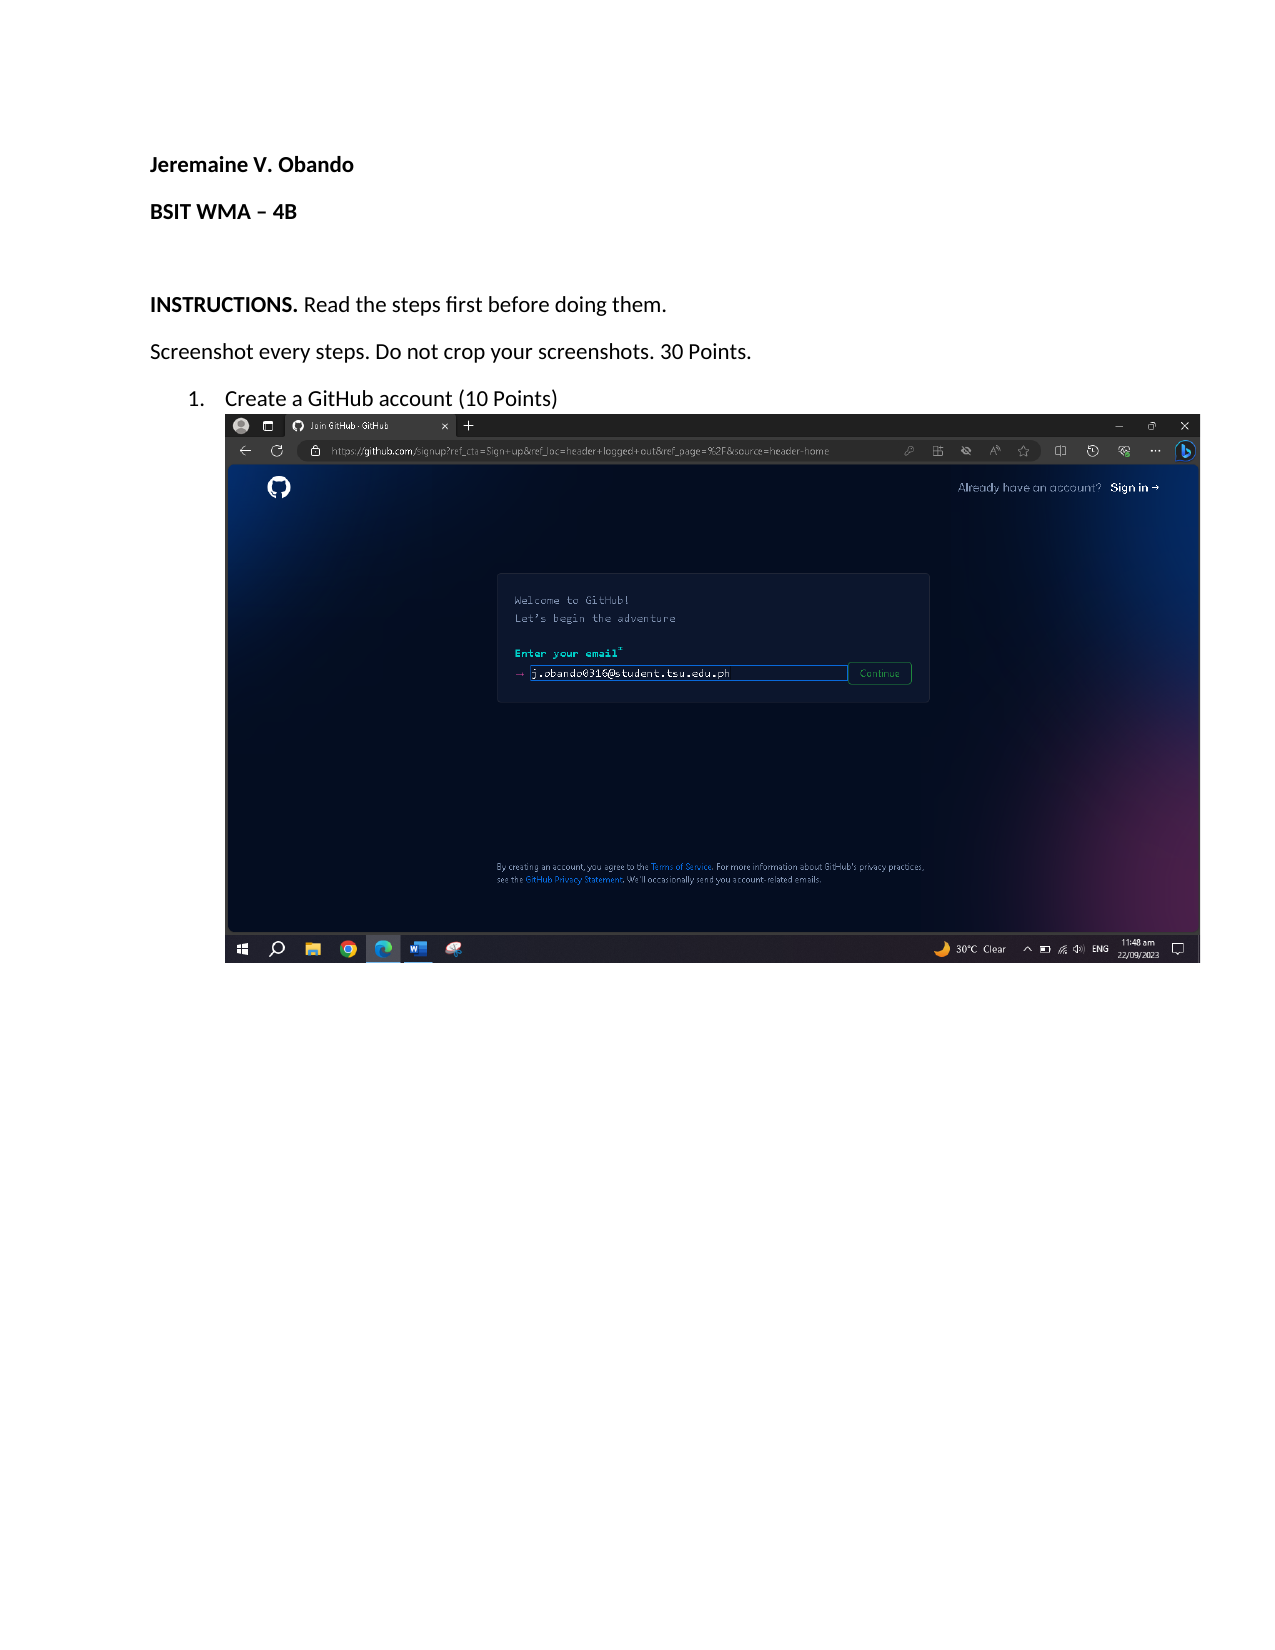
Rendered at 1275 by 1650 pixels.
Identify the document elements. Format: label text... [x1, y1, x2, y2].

text Screenshot every steps. Do not crop your screenshots. 30 Points. [150, 337, 1125, 366]
text BSIT WMA – 4B [150, 197, 1125, 225]
picture [225, 414, 1200, 963]
text Jeremaine V. Obando [150, 150, 1125, 178]
text INSTRUCTIONS. Read the steps first before doing them. [150, 291, 1125, 319]
